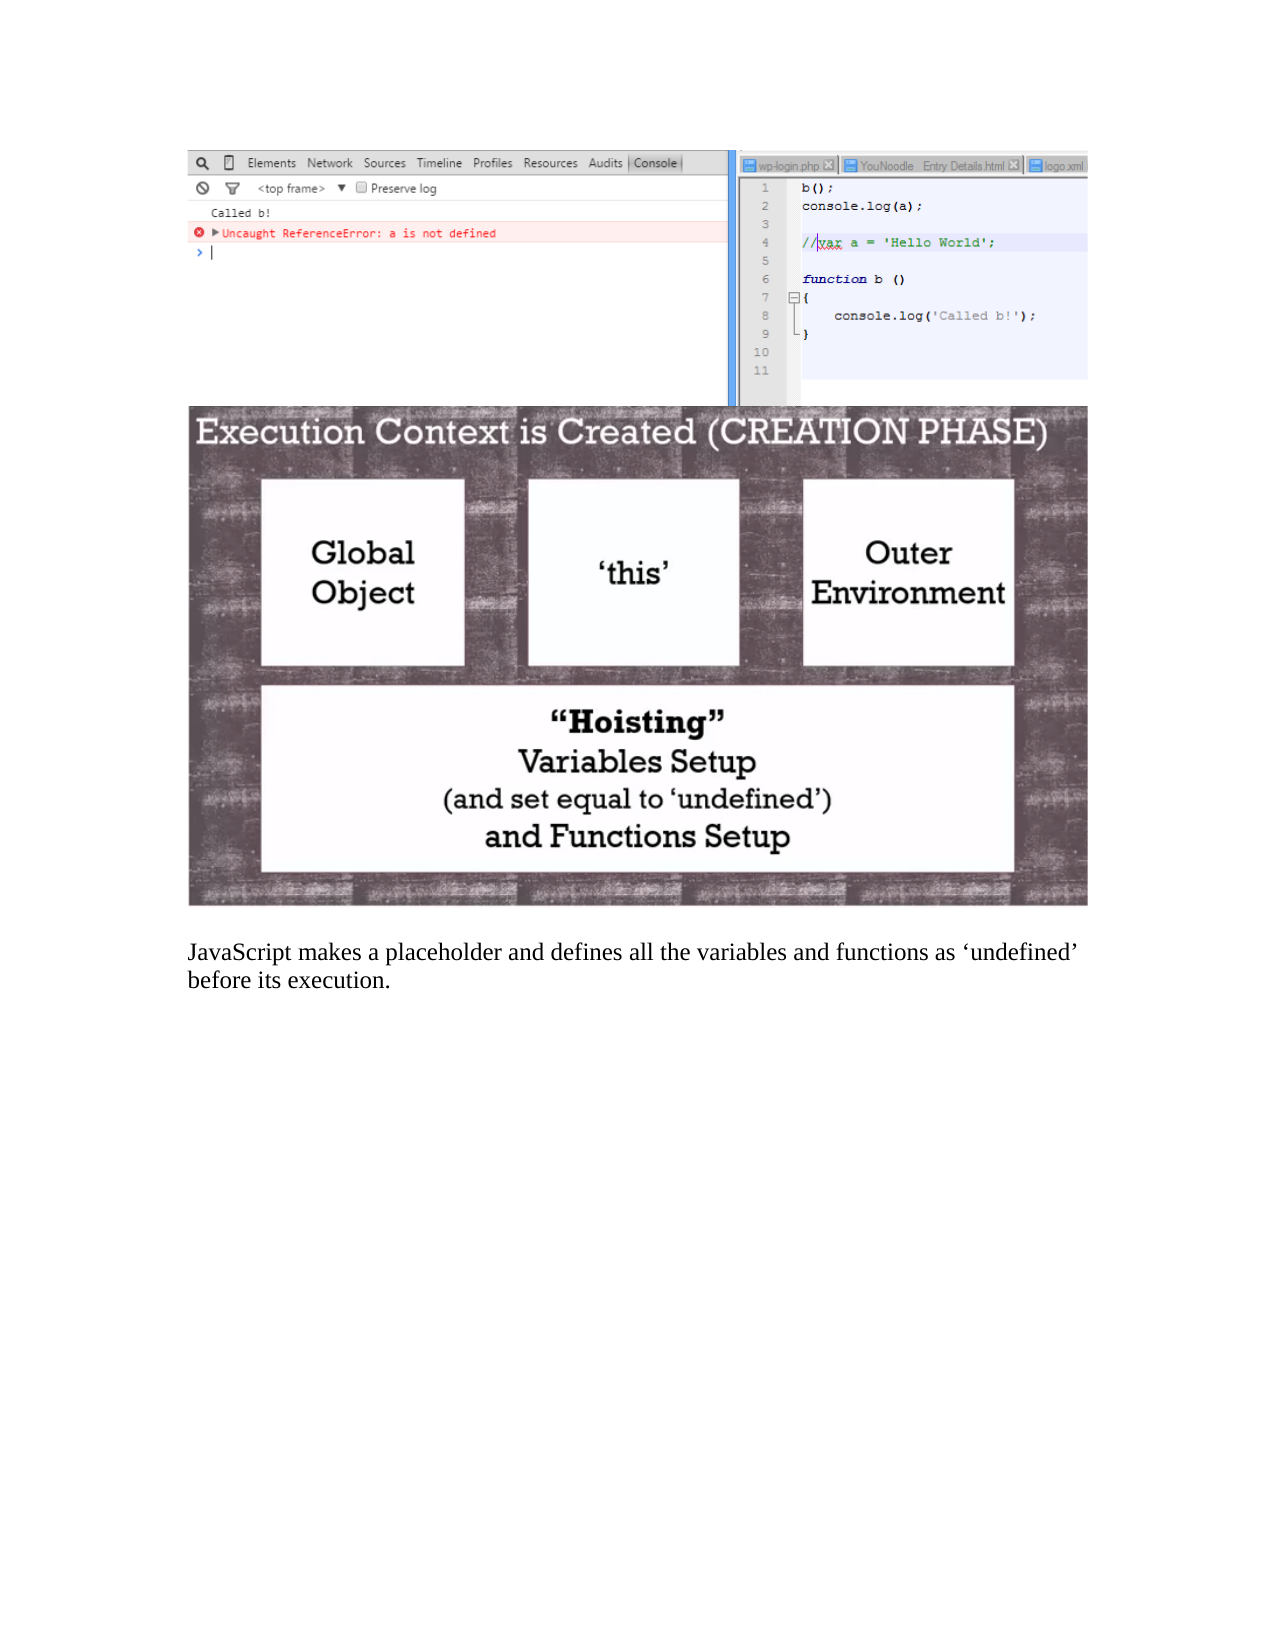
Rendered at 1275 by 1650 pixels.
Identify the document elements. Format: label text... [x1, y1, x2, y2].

text JavaScript makes a placeholder and defines all the variables and functions as ‘undefined’ before its execution. [187, 937, 1087, 994]
picture [187, 150, 1088, 908]
